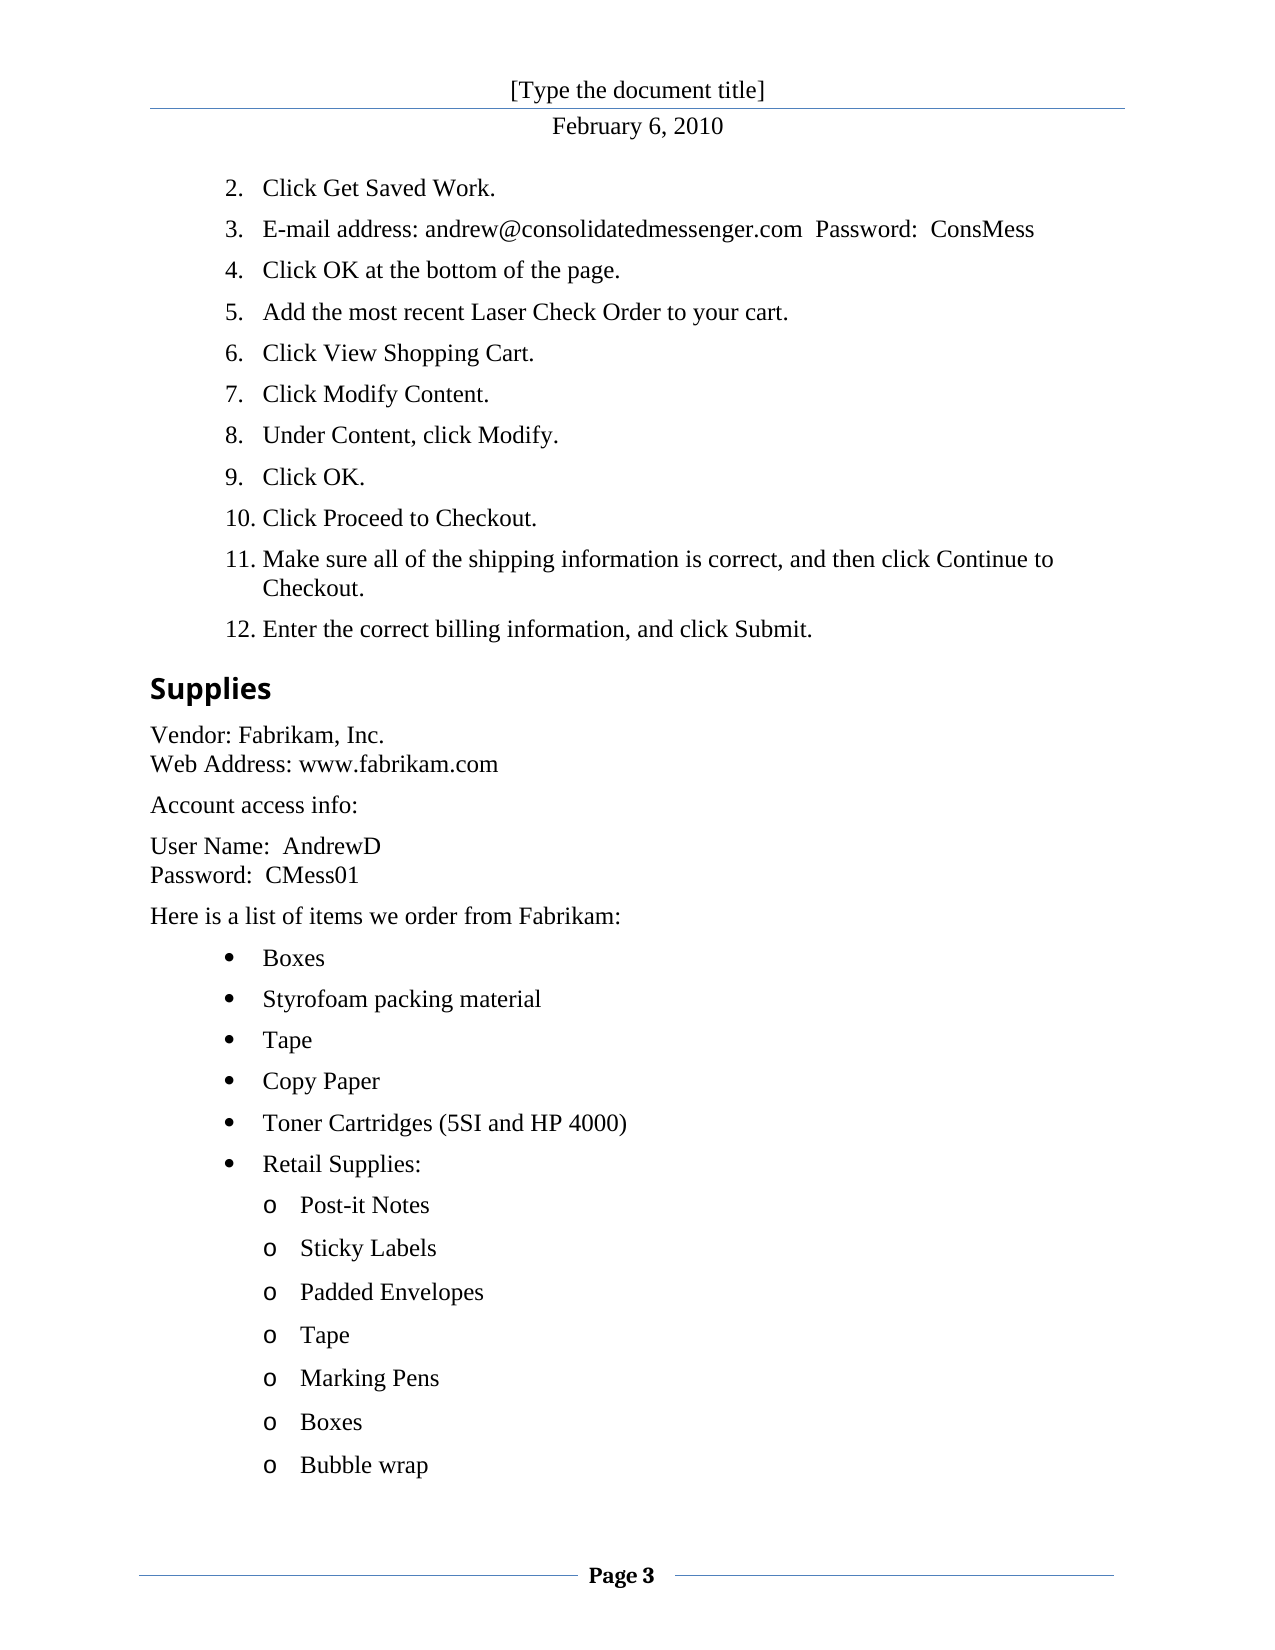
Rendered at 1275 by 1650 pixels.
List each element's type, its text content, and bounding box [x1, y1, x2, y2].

text Vendor: Fabrikam, Inc. Web Address: www.fabrikam.com [150, 720, 1125, 778]
list Padded Envelopes [262, 1277, 1125, 1308]
list Click Proceed to Checkout. [225, 503, 1125, 532]
list Toner Cartridges (5SI and 4000) [225, 1108, 1125, 1136]
list Post-it Notes [262, 1190, 1125, 1221]
list Enter the correct billing information, and click Submit. [225, 614, 1125, 643]
text Account access info: [150, 790, 1125, 819]
list Bubble wrap [262, 1450, 1125, 1481]
text User Name: AndrewD Password: CMess01 [150, 831, 1125, 889]
list Click Get Saved Work. [225, 173, 1125, 202]
list Click View Shopping Cart. [225, 338, 1125, 367]
list Copy Paper [225, 1066, 1125, 1095]
list Boxes [262, 1407, 1125, 1438]
list Click OK at the bottom of the page. [225, 255, 1125, 284]
text Here is a list of items we order from Fabrikam: [150, 901, 1125, 930]
subtitle Supplies [150, 668, 1125, 708]
list Add the most recent Laser Check Order to your cart. [225, 297, 1125, 325]
list Tape [262, 1320, 1125, 1351]
list Click OK. [225, 462, 1125, 490]
list Styrofoam packing material [225, 984, 1125, 1013]
list Boxes [225, 943, 1125, 971]
list Make sure all of the shipping information is correct, and then click Continue to Checkout. [225, 544, 1125, 602]
list Marking Pens [262, 1363, 1125, 1394]
list Click Modify Content. [225, 379, 1125, 408]
list Tape [225, 1025, 1125, 1054]
list Retail Supplies: [225, 1149, 1125, 1178]
list Sticky Labels [262, 1233, 1125, 1264]
list Under Content, click Modify. [225, 420, 1125, 449]
list E-mail address: andrew@consolidatedmessenger.com Password: ConsMess [225, 214, 1125, 243]
